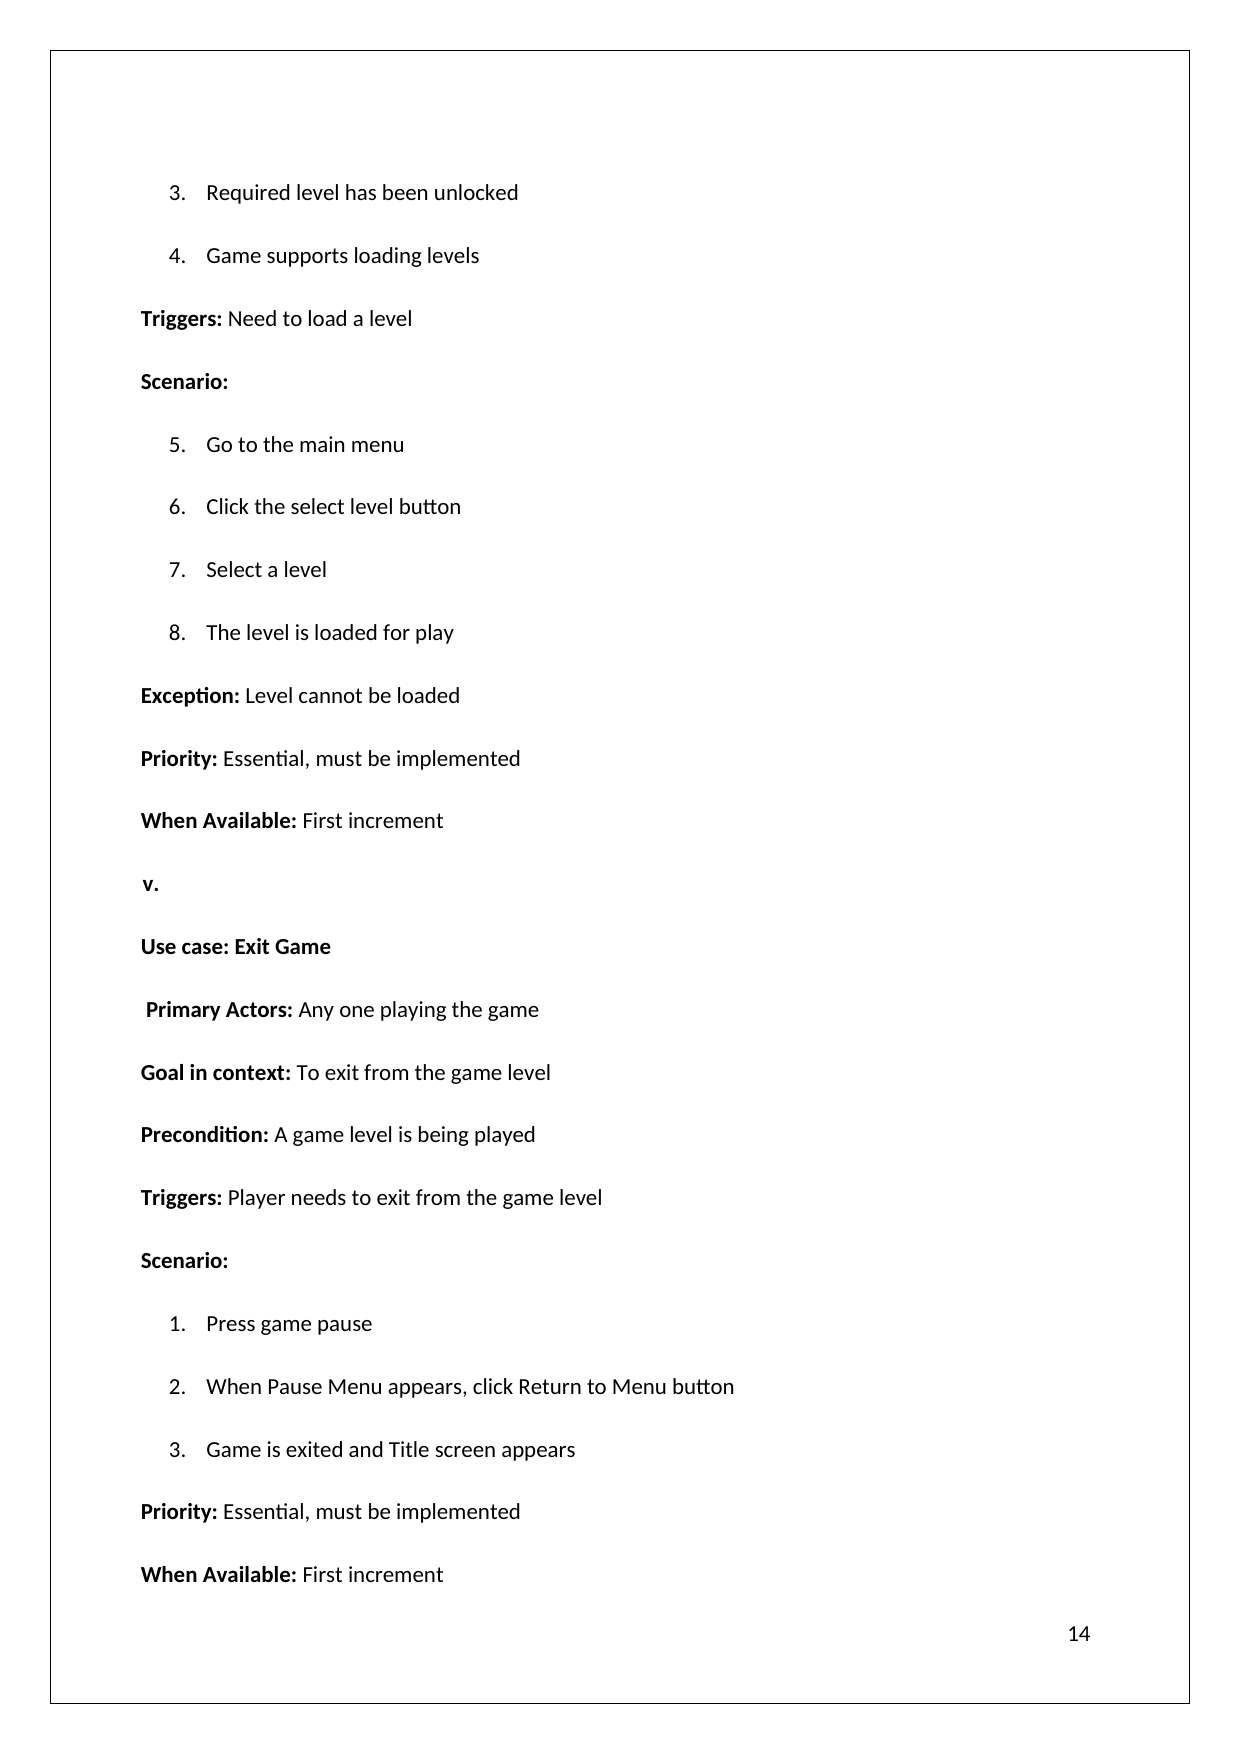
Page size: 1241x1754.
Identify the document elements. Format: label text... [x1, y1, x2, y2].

list Required level has been unlocked [169, 178, 1090, 206]
list The level is loaded for play [169, 618, 1090, 646]
text When Available: First increment [141, 1560, 1090, 1588]
text Primary Actors: Any one playing the game [141, 995, 1090, 1023]
text Triggers: Need to load a level [141, 304, 1090, 332]
text Scenario: [141, 367, 1090, 395]
text Use case: Exit Game [141, 932, 1090, 960]
text Priority: Essential, must be implemented [141, 744, 1090, 772]
text Precondition: A game level is being played [141, 1121, 1090, 1149]
text Priority: Essential, must be implemented [141, 1497, 1090, 1526]
text Goal in context: To exit from the game level [141, 1058, 1090, 1086]
text Scenario: [141, 1246, 1090, 1274]
list Click the select level button [169, 492, 1090, 521]
text Triggers: Player needs to exit from the game level [141, 1183, 1090, 1211]
list Press game pause [169, 1309, 1090, 1337]
list Select a level [169, 555, 1090, 583]
text When Available: First increment [141, 807, 1090, 834]
text Exception: Level cannot be loaded [141, 681, 1090, 709]
list Go to the main menu [169, 430, 1090, 458]
list Game is exited and Title screen appears [169, 1435, 1090, 1463]
list When Pause Menu appears, click Return to Menu button [169, 1372, 1090, 1400]
list Game supports loading levels [169, 241, 1090, 269]
